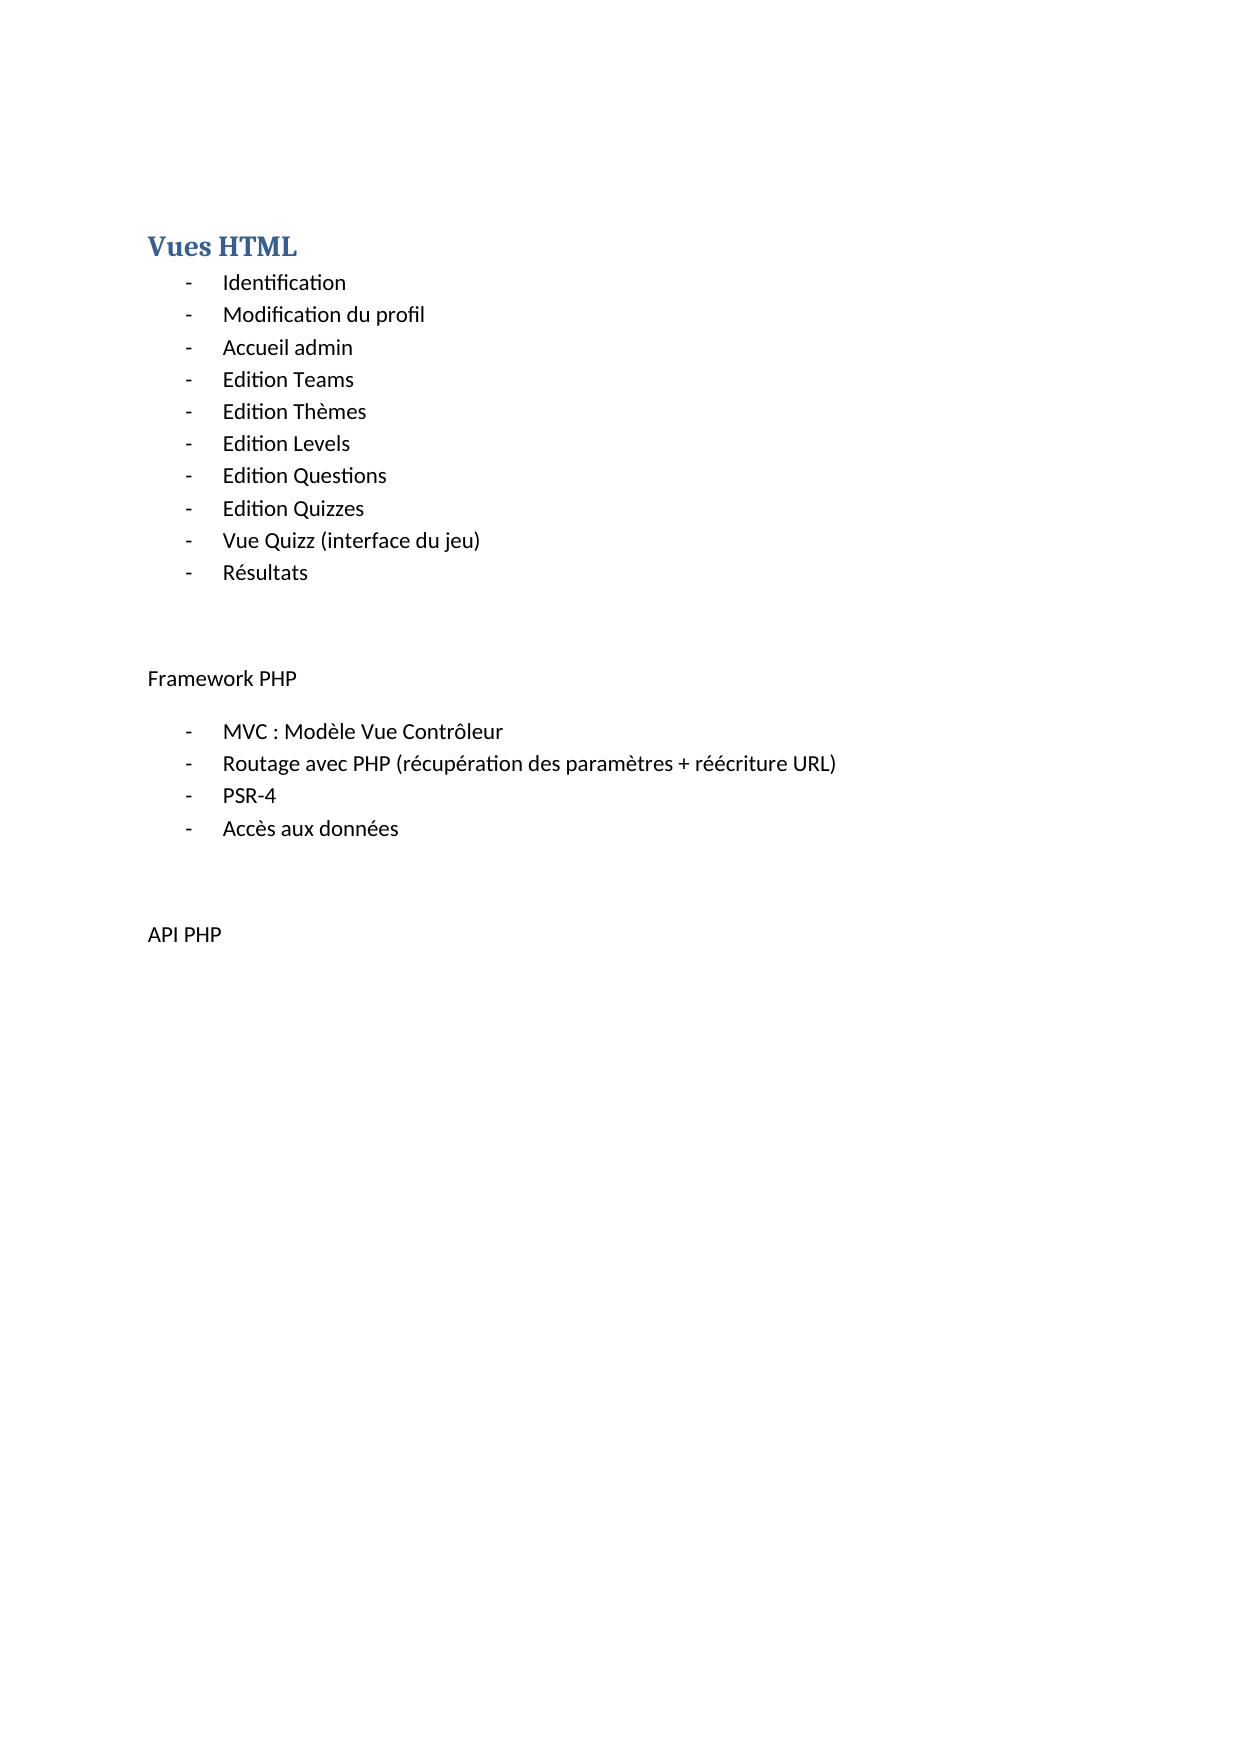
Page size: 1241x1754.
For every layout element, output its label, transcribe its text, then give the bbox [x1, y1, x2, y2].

list Edition Levels [185, 429, 1093, 457]
list Edition Questions [185, 461, 1093, 489]
list Accueil admin [185, 333, 1093, 361]
list Accès aux données [185, 814, 1093, 842]
list Vue Quizz (interface du jeu) [185, 526, 1093, 554]
list Edition Thèmes [185, 397, 1093, 425]
list Identification [185, 268, 1093, 296]
text Framework PHP [148, 664, 1093, 692]
list Edition Quizzes [185, 494, 1093, 522]
text API PHP [148, 920, 1093, 948]
list MVC : Modèle Vue Contrôleur [185, 717, 1093, 745]
subtitle Vues HTML [148, 230, 1093, 263]
list Modification du profil [185, 301, 1093, 328]
list Routage avec PHP (récupération des paramètres + réécriture URL) [185, 749, 1093, 777]
list Résultats [185, 558, 1093, 586]
list PSR-4 [185, 781, 1093, 809]
list Edition Teams [185, 365, 1093, 393]
